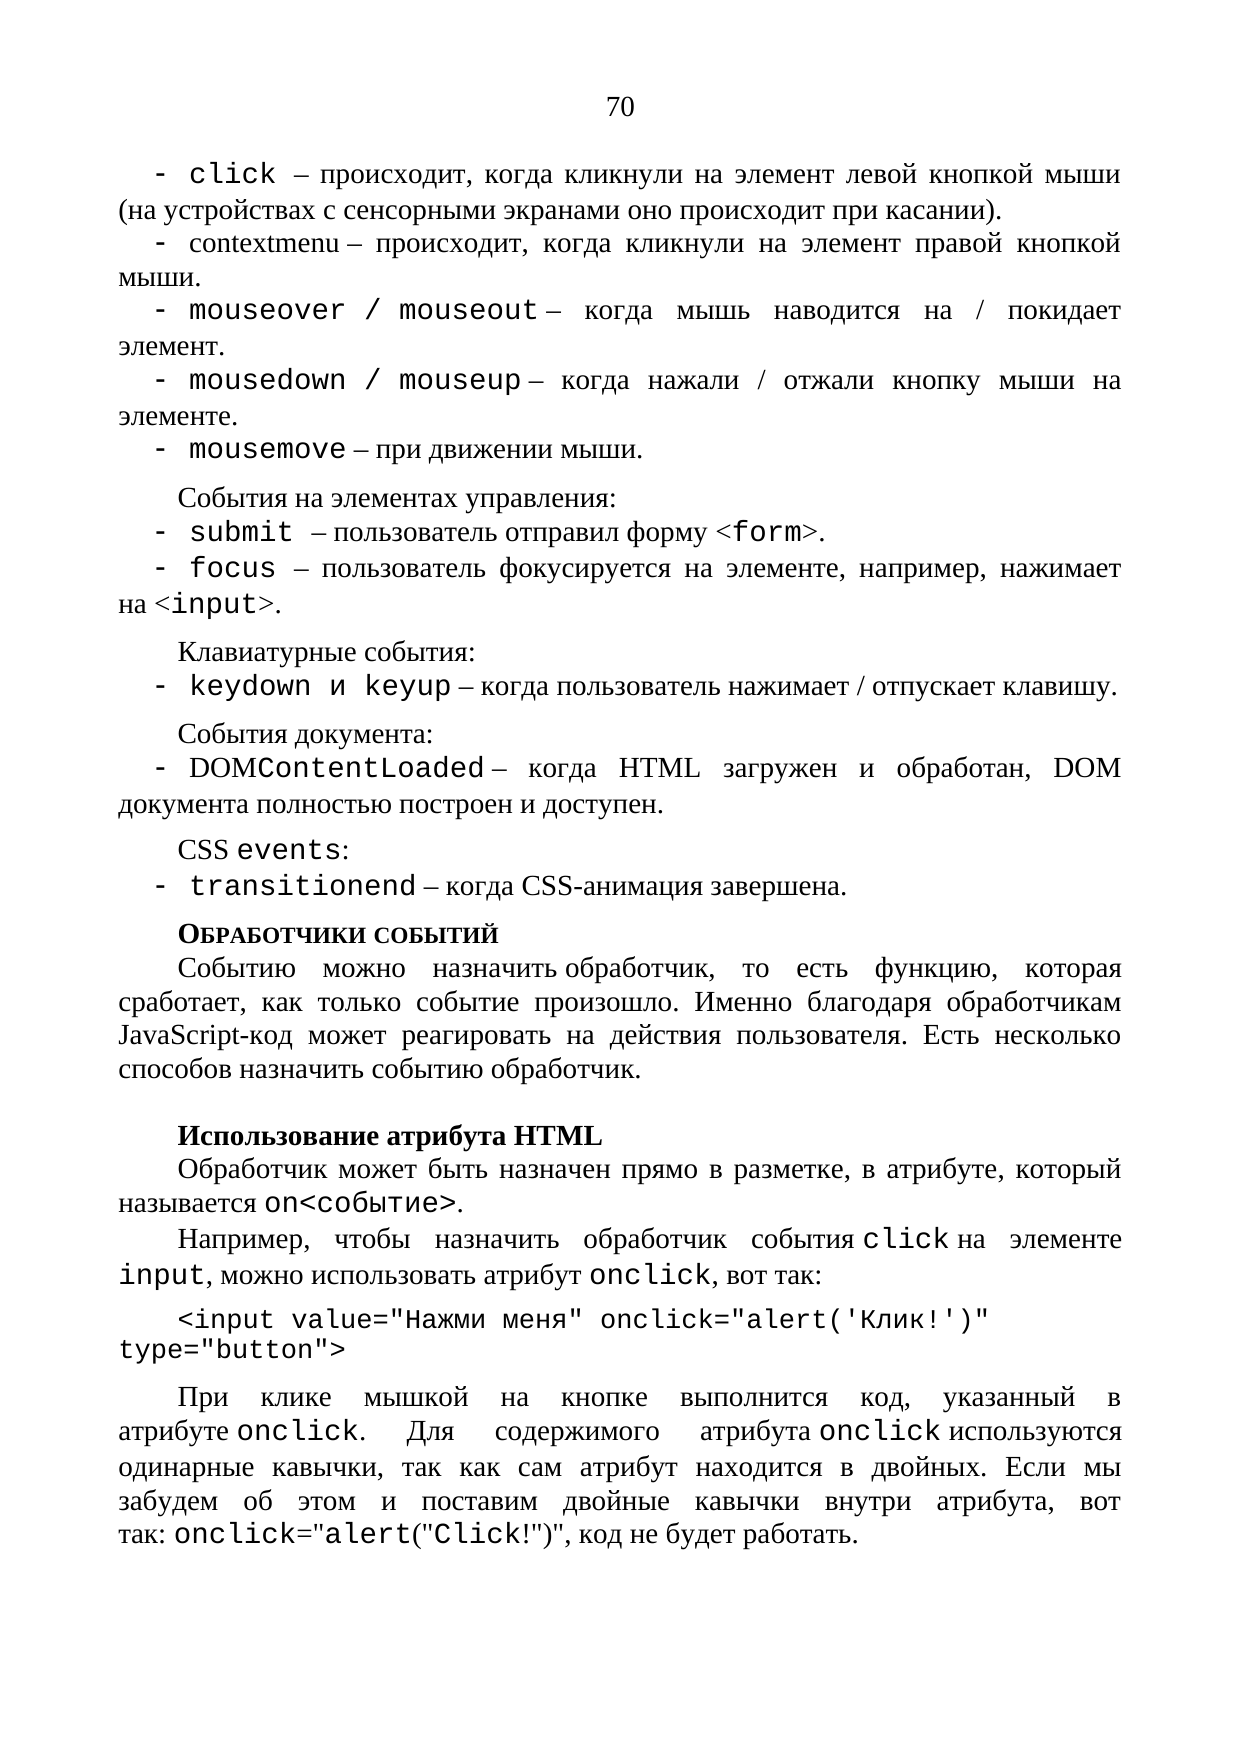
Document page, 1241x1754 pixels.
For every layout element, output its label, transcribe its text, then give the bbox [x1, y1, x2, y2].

subtitle Обработчики событий [118, 917, 1122, 950]
text Событию можно назначить обработчик, то есть функцию, которая сработает, как только событие произошло. Именно благодаря обработчикам JavaScript-код может реагировать на действия пользователя. Есть несколько способов назначить событию обработчик. [118, 950, 1122, 1084]
text transitionend – когда CSS-анимация завершена. [118, 868, 1122, 904]
text click – происходит, когда кликнули на элемент левой кнопкой мыши (на устройствах с сенсорными экранами оно происходит при касании). [118, 156, 1122, 225]
text DOMContentLoaded – когда HTML загружен и обработан, DOM документа полностью построен и доступен. [118, 750, 1122, 819]
text mousemove – при движении мыши. [118, 432, 1122, 468]
text События на элементах управления: [118, 480, 1122, 514]
text CSS events: [118, 832, 1122, 868]
text События документа: [118, 716, 1122, 750]
text submit – пользователь отправил форму <form>. [118, 514, 1122, 550]
text mousedown / mouseup – когда нажали / отжали кнопку мыши на элементе. [118, 362, 1122, 432]
text При клике мышкой на кнопке выполнится код, указанный в атрибуте onclick. Для содержимого атрибута onclick используются одинарные кавычки, так как сам атрибут находится в двойных. Если мы забудем об этом и поставим двойные кавычки внутри атрибута, вот так: onclick="alert("Click!")", код не будет работать. [118, 1379, 1122, 1552]
text Например, чтобы назначить обработчик события click на элементе input, можно использовать атрибут onclick, вот так: [118, 1221, 1122, 1293]
text keydown и keyup – когда пользователь нажимает / отпускает клавишу. [118, 668, 1122, 704]
text Обработчик может быть назначен прямо в разметке, в атрибуте, который называется on<событие>. [118, 1151, 1122, 1221]
text Клавиатурные события: [118, 634, 1122, 668]
text focus – пользователь фокусируется на элементе, например, нажимает на <input>. [118, 550, 1122, 622]
text Использование атрибута HTML [118, 1118, 1122, 1151]
text <input value="Нажми меня" onclick="alert('Клик!')" type="button"> [118, 1306, 1122, 1367]
text mouseover / mouseout – когда мышь наводится на / покидает элемент. [118, 292, 1122, 362]
text contextmenu – происходит, когда кликнули на элемент правой кнопкой мыши. [118, 225, 1122, 292]
